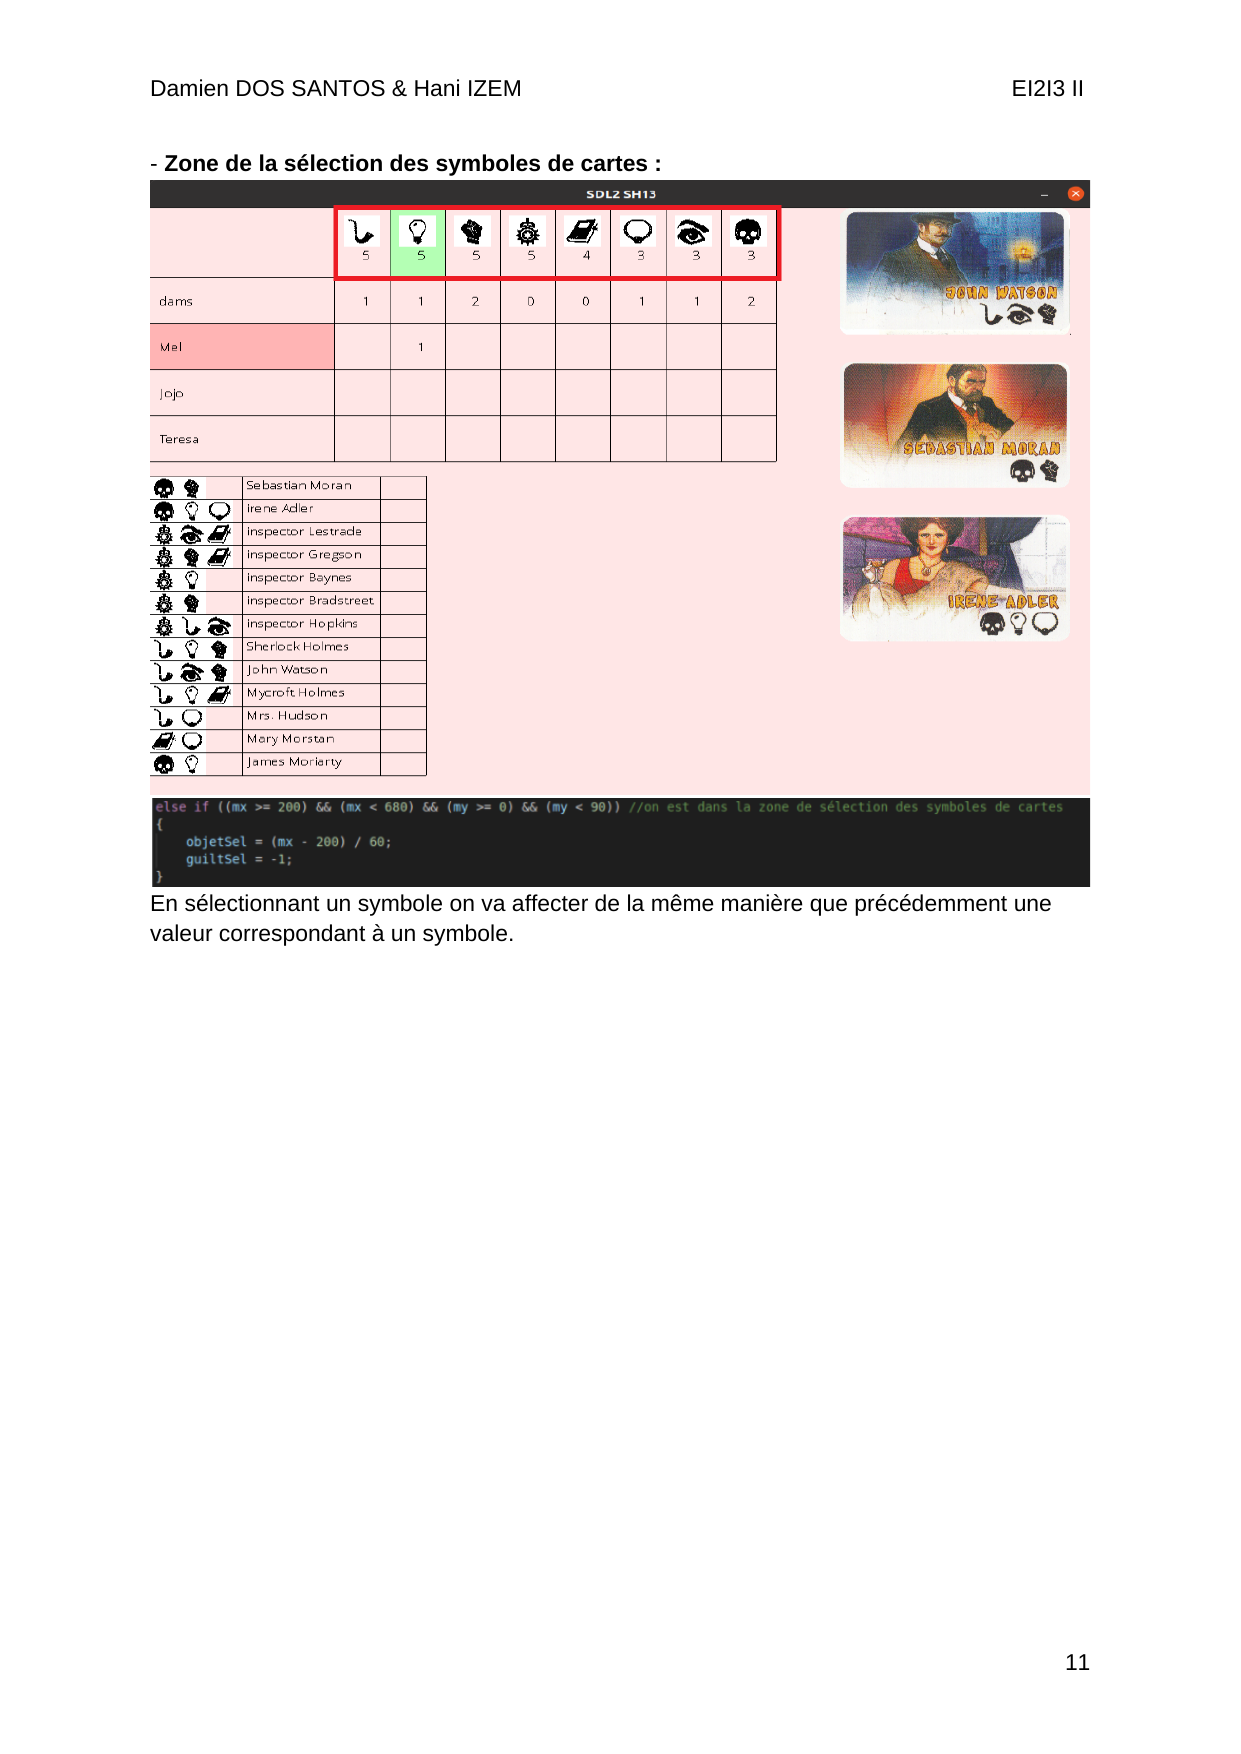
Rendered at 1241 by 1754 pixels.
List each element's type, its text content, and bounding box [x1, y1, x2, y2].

text En sélectionnant un symbole on va affecter de la même manière que précédemment une valeur correspondant à un symbole. [150, 890, 1090, 947]
text - Zone de la sélection des symboles de cartes : [150, 150, 1090, 176]
picture [150, 798, 1091, 887]
picture [150, 180, 1091, 795]
